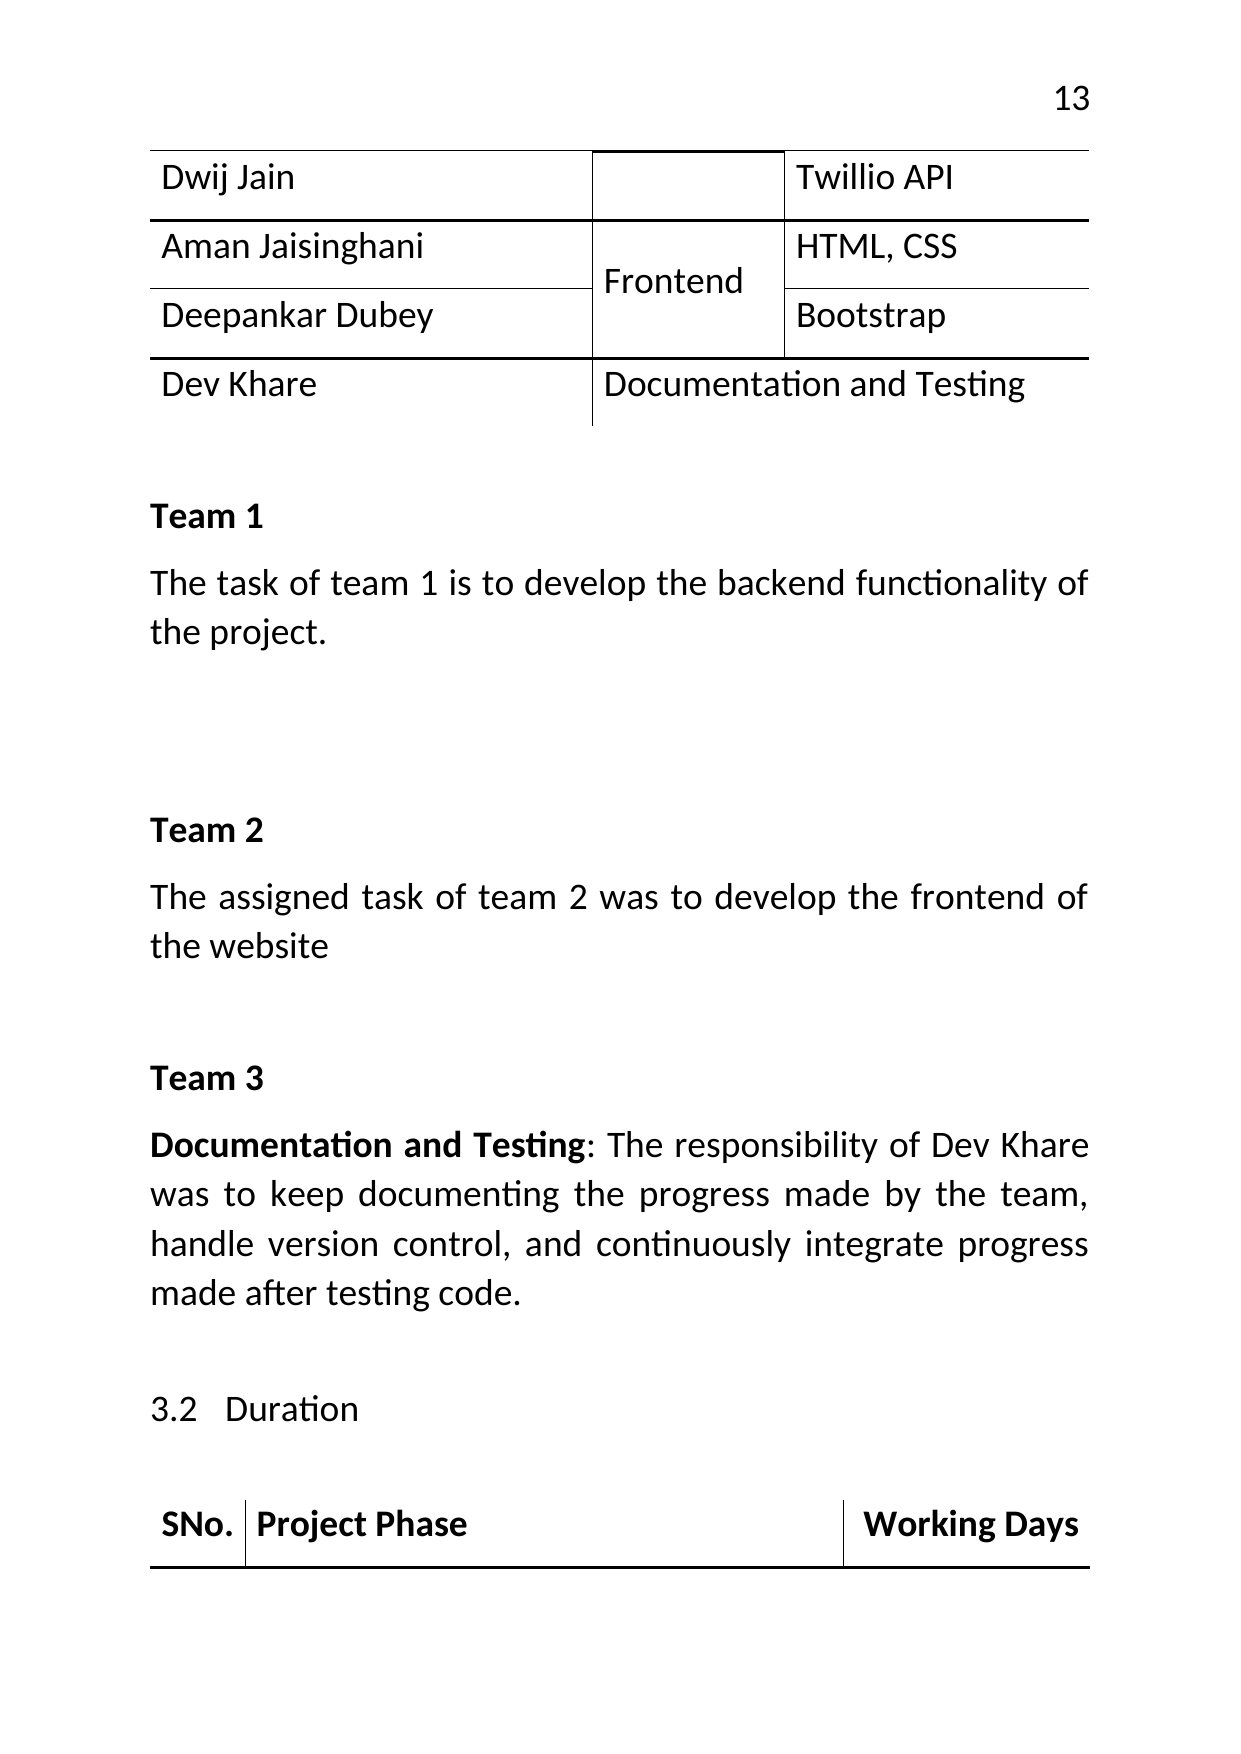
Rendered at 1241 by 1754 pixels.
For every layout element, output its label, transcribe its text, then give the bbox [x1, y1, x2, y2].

table_header SNo. [150, 1500, 245, 1566]
text Team 2 [150, 806, 1090, 852]
text Team 1 [150, 492, 1090, 538]
table_cell Dev Khare [150, 360, 592, 426]
table_cell Documentation and Testing [593, 360, 1089, 426]
table_header Project Phase [246, 1500, 843, 1566]
table_cell Bootstrap [785, 289, 1089, 357]
table_header Working Days [844, 1500, 1090, 1566]
table_cell Deepankar Dubey [150, 289, 592, 357]
table_cell Twillio API [785, 151, 1089, 219]
text Documentation and Testing: The responsibility of Dev Khare was to keep documenting the progress made by the team, handle version control, and continuously integrate progress made after testing code. [150, 1121, 1090, 1315]
table_cell Frontend [593, 222, 784, 357]
table_cell HTML, CSS [785, 222, 1089, 288]
text 3.2 Duration [150, 1335, 1090, 1480]
table_cell Dwij Jain [150, 151, 592, 219]
text The assigned task of team 2 was to develop the frontend of the website [150, 873, 1090, 968]
text Team 3 [150, 1054, 1090, 1100]
table_cell Aman Jaisinghani [150, 222, 592, 288]
text The task of team 1 is to develop the backend functionality of the project. [150, 558, 1090, 654]
